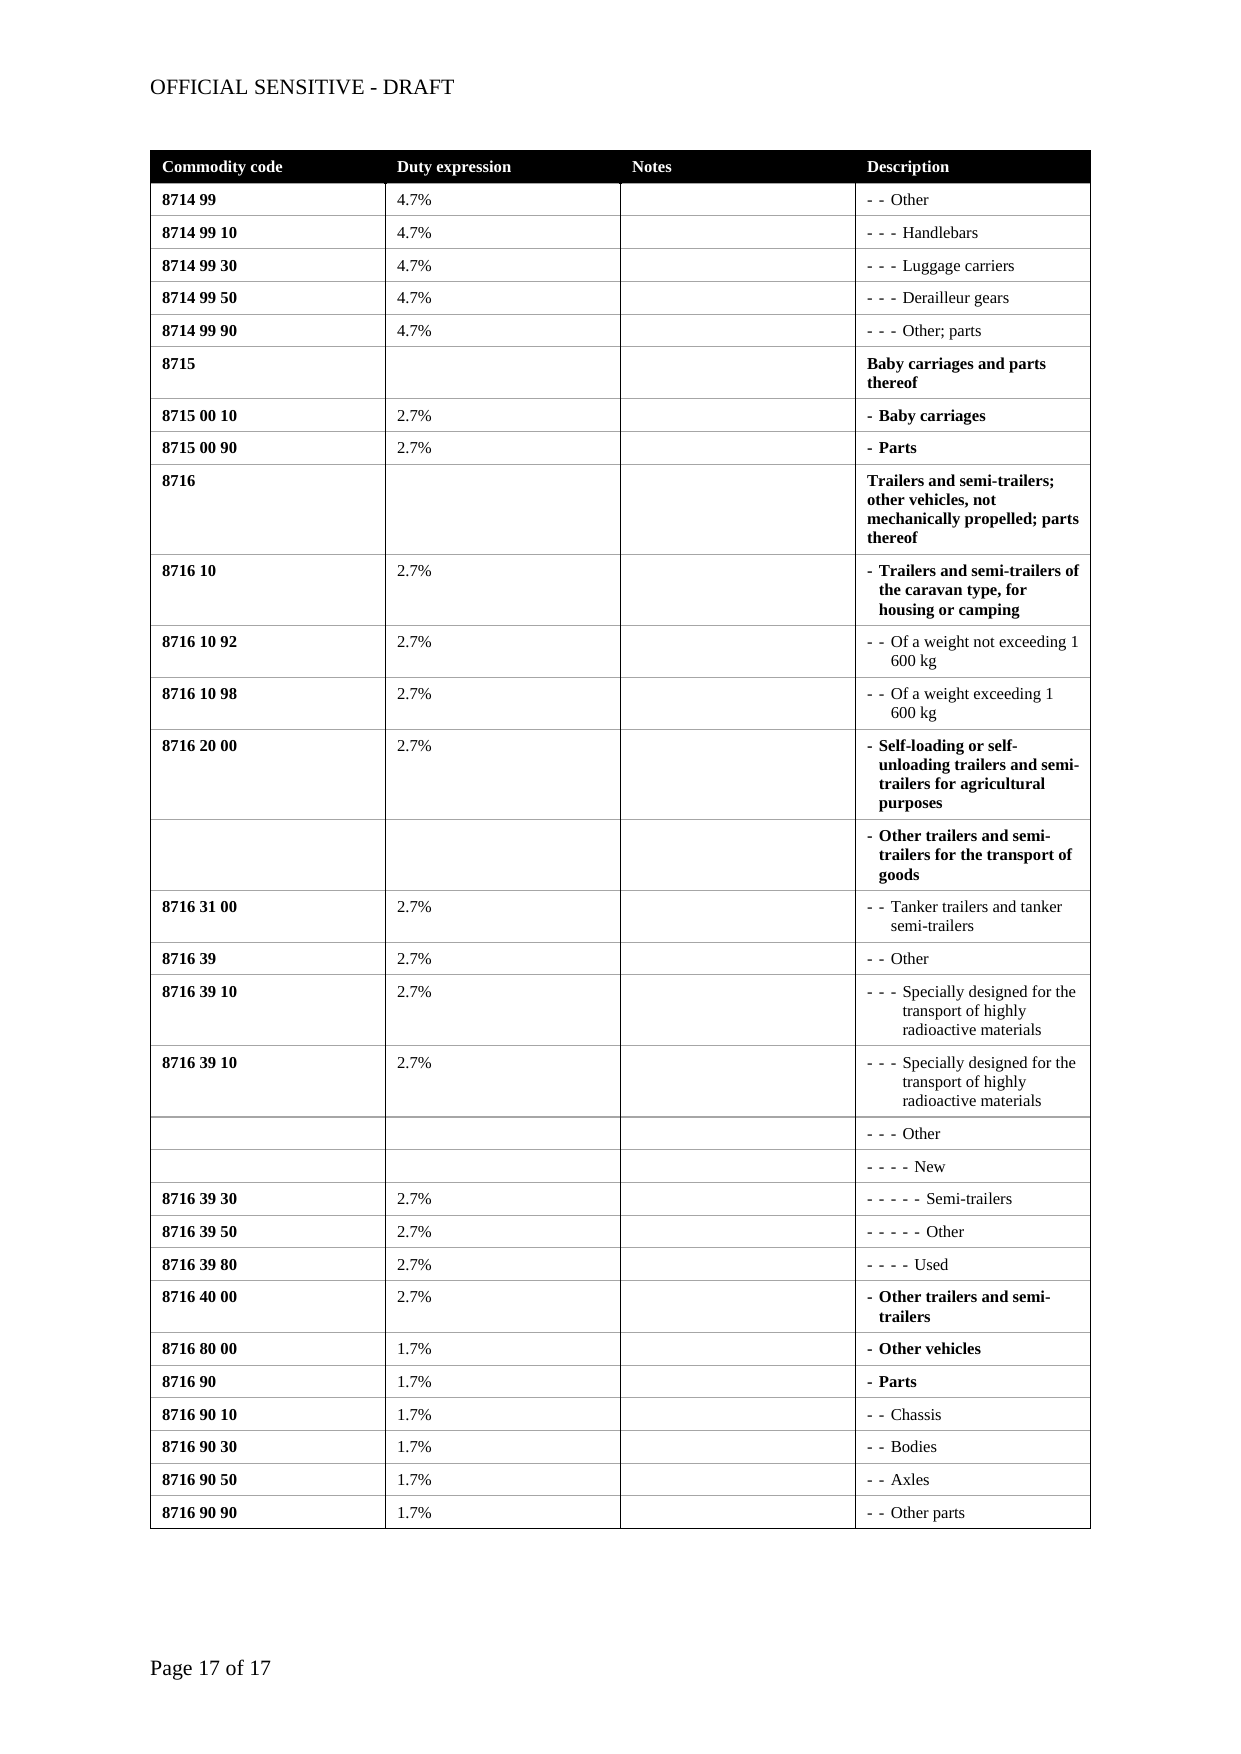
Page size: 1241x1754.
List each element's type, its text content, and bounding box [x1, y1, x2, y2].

table_cell 8715 [151, 347, 385, 398]
table_cell [621, 1046, 855, 1116]
table_cell - - Other [856, 943, 1090, 974]
table_cell 2.7% [386, 1281, 620, 1332]
table_cell 2.7% [386, 678, 620, 728]
table_cell - - - - - Semi-trailers [856, 1183, 1090, 1214]
table_cell 4.7% [386, 282, 620, 313]
table_cell 1.7% [386, 1431, 620, 1463]
table_cell 2.7% [386, 626, 620, 677]
table_cell [621, 678, 855, 728]
table_cell 2.7% [386, 891, 620, 942]
table_cell 1.7% [386, 1496, 620, 1528]
table_cell [621, 249, 855, 281]
table_cell [621, 1281, 855, 1332]
table_cell - - Of a weight exceeding 1 600 kg [856, 678, 1090, 728]
table_cell 8716 90 10 [151, 1398, 385, 1430]
table_cell 8714 99 90 [151, 315, 385, 346]
table_cell 8715 00 10 [151, 399, 385, 431]
table_cell 1.7% [386, 1333, 620, 1364]
table_cell - Parts [856, 432, 1090, 463]
table_cell 8716 39 10 [151, 975, 385, 1045]
table_cell 2.7% [386, 1216, 620, 1247]
table_cell [621, 943, 855, 974]
table_cell - Parts [856, 1366, 1090, 1397]
table_header Description [856, 151, 1090, 183]
table_cell 2.7% [386, 432, 620, 463]
table_cell 8715 00 90 [151, 432, 385, 463]
table_cell [621, 1333, 855, 1364]
table_cell [386, 820, 620, 890]
table_cell 2.7% [386, 1248, 620, 1280]
table_cell - - Axles [856, 1464, 1090, 1495]
table_cell - - - - New [856, 1150, 1090, 1182]
table_cell 8716 90 50 [151, 1464, 385, 1495]
table_cell 4.7% [386, 216, 620, 248]
table_cell 8716 20 00 [151, 730, 385, 819]
table_cell - - - - - Other [856, 1216, 1090, 1247]
table_cell 8716 10 [151, 555, 385, 625]
table_cell - Trailers and semi-trailers of the caravan type, for housing or camping [856, 555, 1090, 625]
table_cell [621, 1496, 855, 1528]
table_cell [621, 891, 855, 942]
table_cell [621, 555, 855, 625]
table_cell Trailers and semi-trailers; other vehicles, not mechanically propelled; parts thereof [856, 465, 1090, 554]
table_cell [621, 184, 855, 215]
table_cell - - - Specially designed for the transport of highly radioactive materials [856, 975, 1090, 1045]
table_header Commodity code [151, 151, 384, 183]
table_cell [621, 1366, 855, 1397]
table_cell - Other trailers and semi-trailers for the transport of goods [856, 820, 1090, 890]
table_cell [621, 399, 855, 431]
table_cell 2.7% [386, 399, 620, 431]
table_cell - - - Other; parts [856, 315, 1090, 346]
table_cell 2.7% [386, 555, 620, 625]
table_cell - Baby carriages [856, 399, 1090, 431]
table_cell [621, 465, 855, 554]
table_cell [621, 1216, 855, 1247]
table_cell - - Chassis [856, 1398, 1090, 1430]
table_cell 8716 31 00 [151, 891, 385, 942]
table_cell [621, 820, 855, 890]
table_cell 8714 99 10 [151, 216, 385, 248]
table_cell [621, 975, 855, 1045]
table_cell [621, 347, 855, 398]
table_cell [151, 820, 385, 890]
table_cell 1.7% [386, 1366, 620, 1397]
table_cell 8716 [151, 465, 385, 554]
table_cell [621, 432, 855, 463]
table_cell 8716 90 90 [151, 1496, 385, 1528]
table_cell [621, 1464, 855, 1495]
table_cell 8716 39 [151, 943, 385, 974]
table_cell - - Bodies [856, 1431, 1090, 1463]
table_cell 4.7% [386, 315, 620, 346]
table_cell [621, 1118, 855, 1149]
table_cell [386, 465, 620, 554]
table_cell - - Other parts [856, 1496, 1090, 1528]
table_cell - - - Derailleur gears [856, 282, 1090, 313]
table_cell - - Tanker trailers and tanker semi-trailers [856, 891, 1090, 942]
table_cell [621, 315, 855, 346]
table_cell 8716 39 80 [151, 1248, 385, 1280]
table_cell 8716 40 00 [151, 1281, 385, 1332]
table_cell Baby carriages and parts thereof [856, 347, 1090, 398]
table_cell [386, 1118, 620, 1149]
table_cell 8716 90 30 [151, 1431, 385, 1463]
table_cell 8714 99 [151, 184, 385, 215]
table_cell - - - Specially designed for the transport of highly radioactive materials [856, 1046, 1090, 1116]
table_cell - Self-loading or self-unloading trailers and semi-trailers for agricultural purposes [856, 730, 1090, 819]
table_cell [151, 1150, 385, 1182]
table_cell 2.7% [386, 1183, 620, 1214]
table_cell [621, 216, 855, 248]
table_cell 8716 10 98 [151, 678, 385, 728]
table_cell - - - Other [856, 1118, 1090, 1149]
table_cell 2.7% [386, 943, 620, 974]
table_header Duty expression [387, 151, 619, 183]
table_cell - Other vehicles [856, 1333, 1090, 1364]
table_cell 1.7% [386, 1398, 620, 1430]
table_cell [151, 1118, 385, 1149]
table_cell - - Other [856, 184, 1090, 215]
table_cell [386, 1150, 620, 1182]
table_cell 8716 39 30 [151, 1183, 385, 1214]
table_cell - Other trailers and semi-trailers [856, 1281, 1090, 1332]
table_cell [386, 347, 620, 398]
table_cell [621, 730, 855, 819]
table_cell [621, 282, 855, 313]
table_cell 2.7% [386, 975, 620, 1045]
table_cell - - - Handlebars [856, 216, 1090, 248]
table_cell 8716 10 92 [151, 626, 385, 677]
table_cell - - - Luggage carriers [856, 249, 1090, 281]
table_cell 4.7% [386, 249, 620, 281]
table_header Notes [622, 151, 856, 183]
table_cell 8714 99 30 [151, 249, 385, 281]
table_cell [621, 1248, 855, 1280]
table_cell [621, 1150, 855, 1182]
table_cell [621, 1398, 855, 1430]
table_cell 8716 80 00 [151, 1333, 385, 1364]
table_cell 8716 90 [151, 1366, 385, 1397]
table_cell 4.7% [386, 184, 620, 215]
table_cell 1.7% [386, 1464, 620, 1495]
table_cell 8716 39 10 [151, 1046, 385, 1116]
table_cell 8714 99 50 [151, 282, 385, 313]
table_cell [621, 626, 855, 677]
table_cell 2.7% [386, 730, 620, 819]
table_cell - - - - Used [856, 1248, 1090, 1280]
table_cell [621, 1183, 855, 1214]
table_cell 8716 39 50 [151, 1216, 385, 1247]
table_cell [621, 1431, 855, 1463]
table_cell - - Of a weight not exceeding 1 600 kg [856, 626, 1090, 677]
table_cell 2.7% [386, 1046, 620, 1116]
